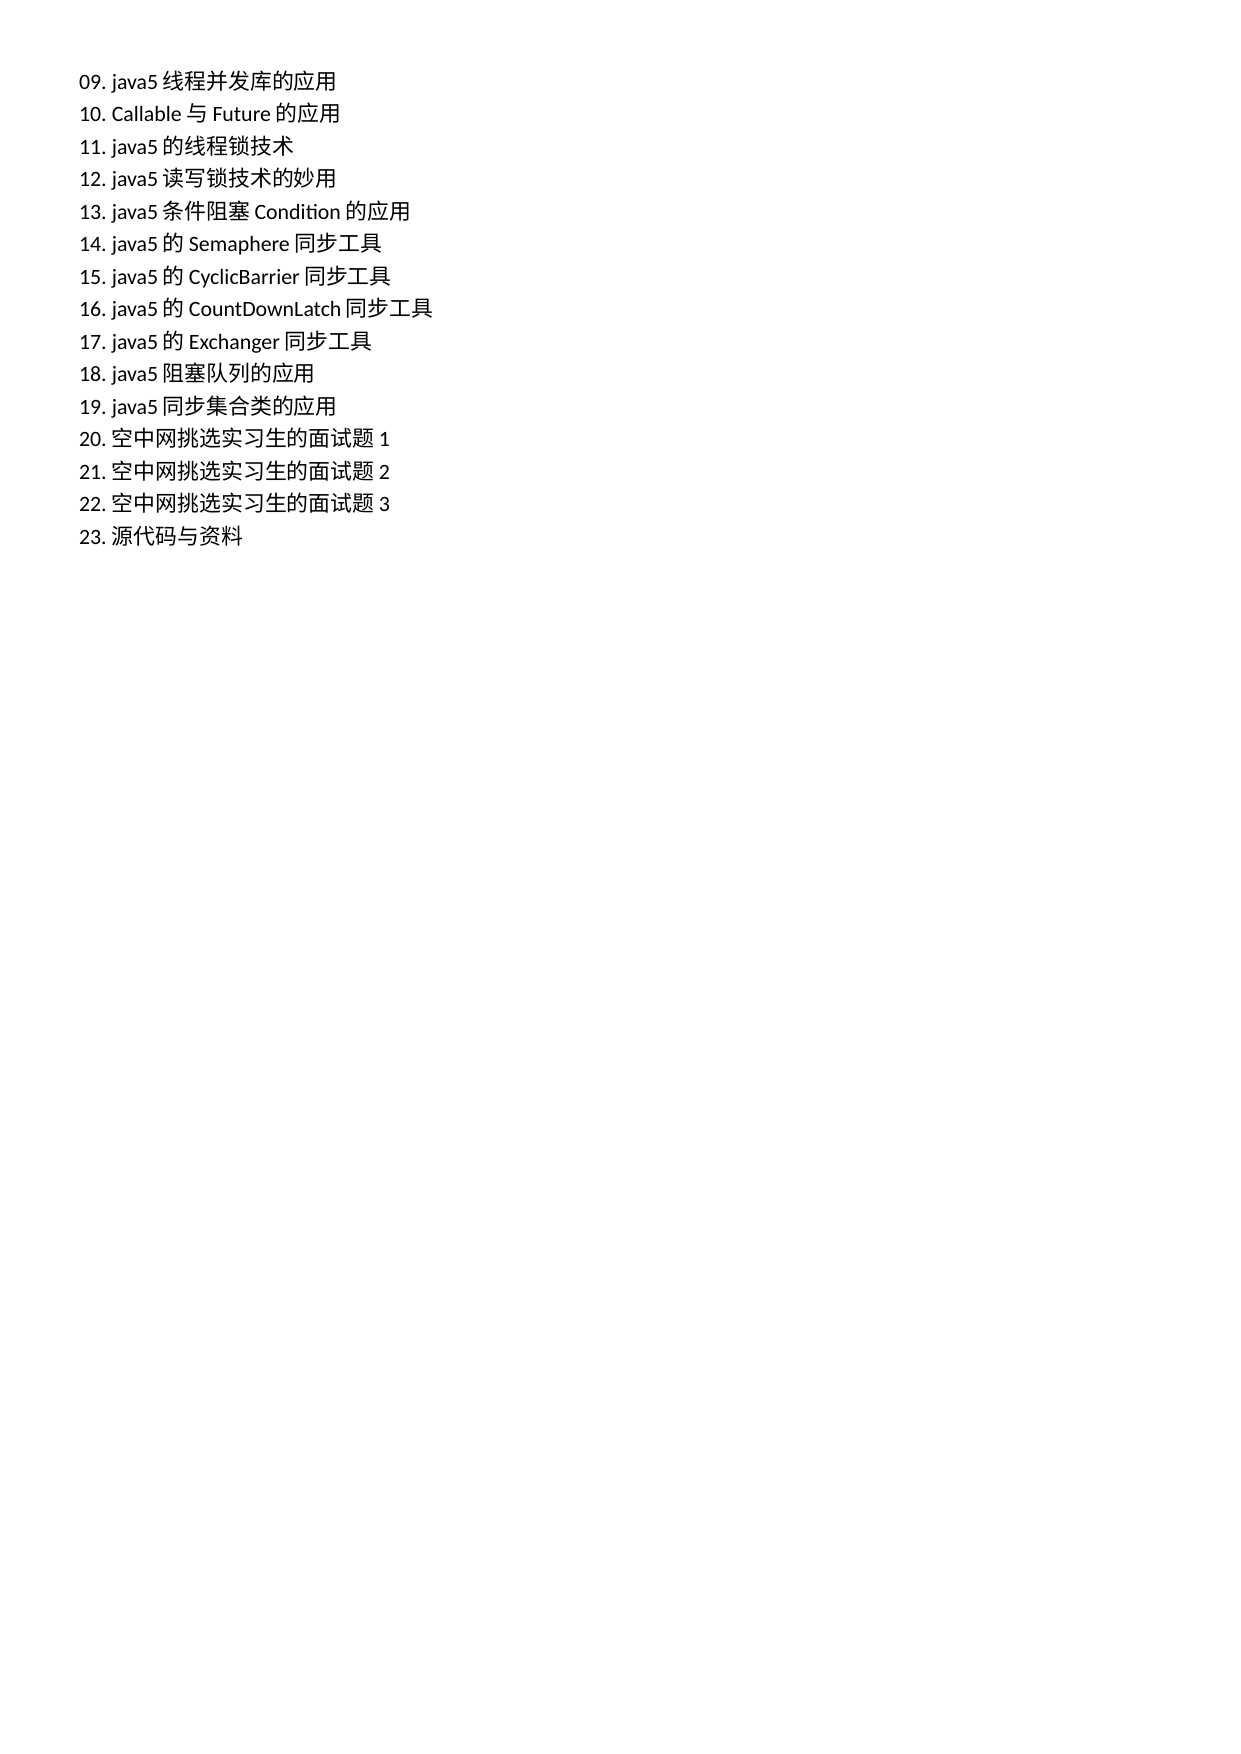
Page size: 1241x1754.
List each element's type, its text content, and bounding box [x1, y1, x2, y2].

text 17. java5的Exchanger同步工具 [59, 323, 1181, 356]
text 16. java5的CountDownLatch同步工具 [59, 291, 1181, 323]
text 12. java5读写锁技术的妙用 [59, 161, 1181, 193]
text 20. 空中网挑选实习生的面试题1 [59, 421, 1181, 453]
text 18. java5阻塞队列的应用 [59, 356, 1181, 388]
text 22. 空中网挑选实习生的面试题3 [59, 486, 1181, 518]
text 14. java5的Semaphere同步工具 [59, 226, 1181, 258]
text 21. 空中网挑选实习生的面试题2 [59, 453, 1181, 486]
text 13. java5条件阻塞Condition的应用 [59, 193, 1181, 226]
text 10. Callable与Future的应用 [59, 96, 1181, 128]
text 23. 源代码与资料 [59, 518, 1181, 551]
text 15. java5的CyclicBarrier同步工具 [59, 258, 1181, 291]
text 09. java5线程并发库的应用 [59, 63, 1181, 96]
text 11. java5的线程锁技术 [59, 128, 1181, 161]
text 19. java5同步集合类的应用 [59, 388, 1181, 421]
